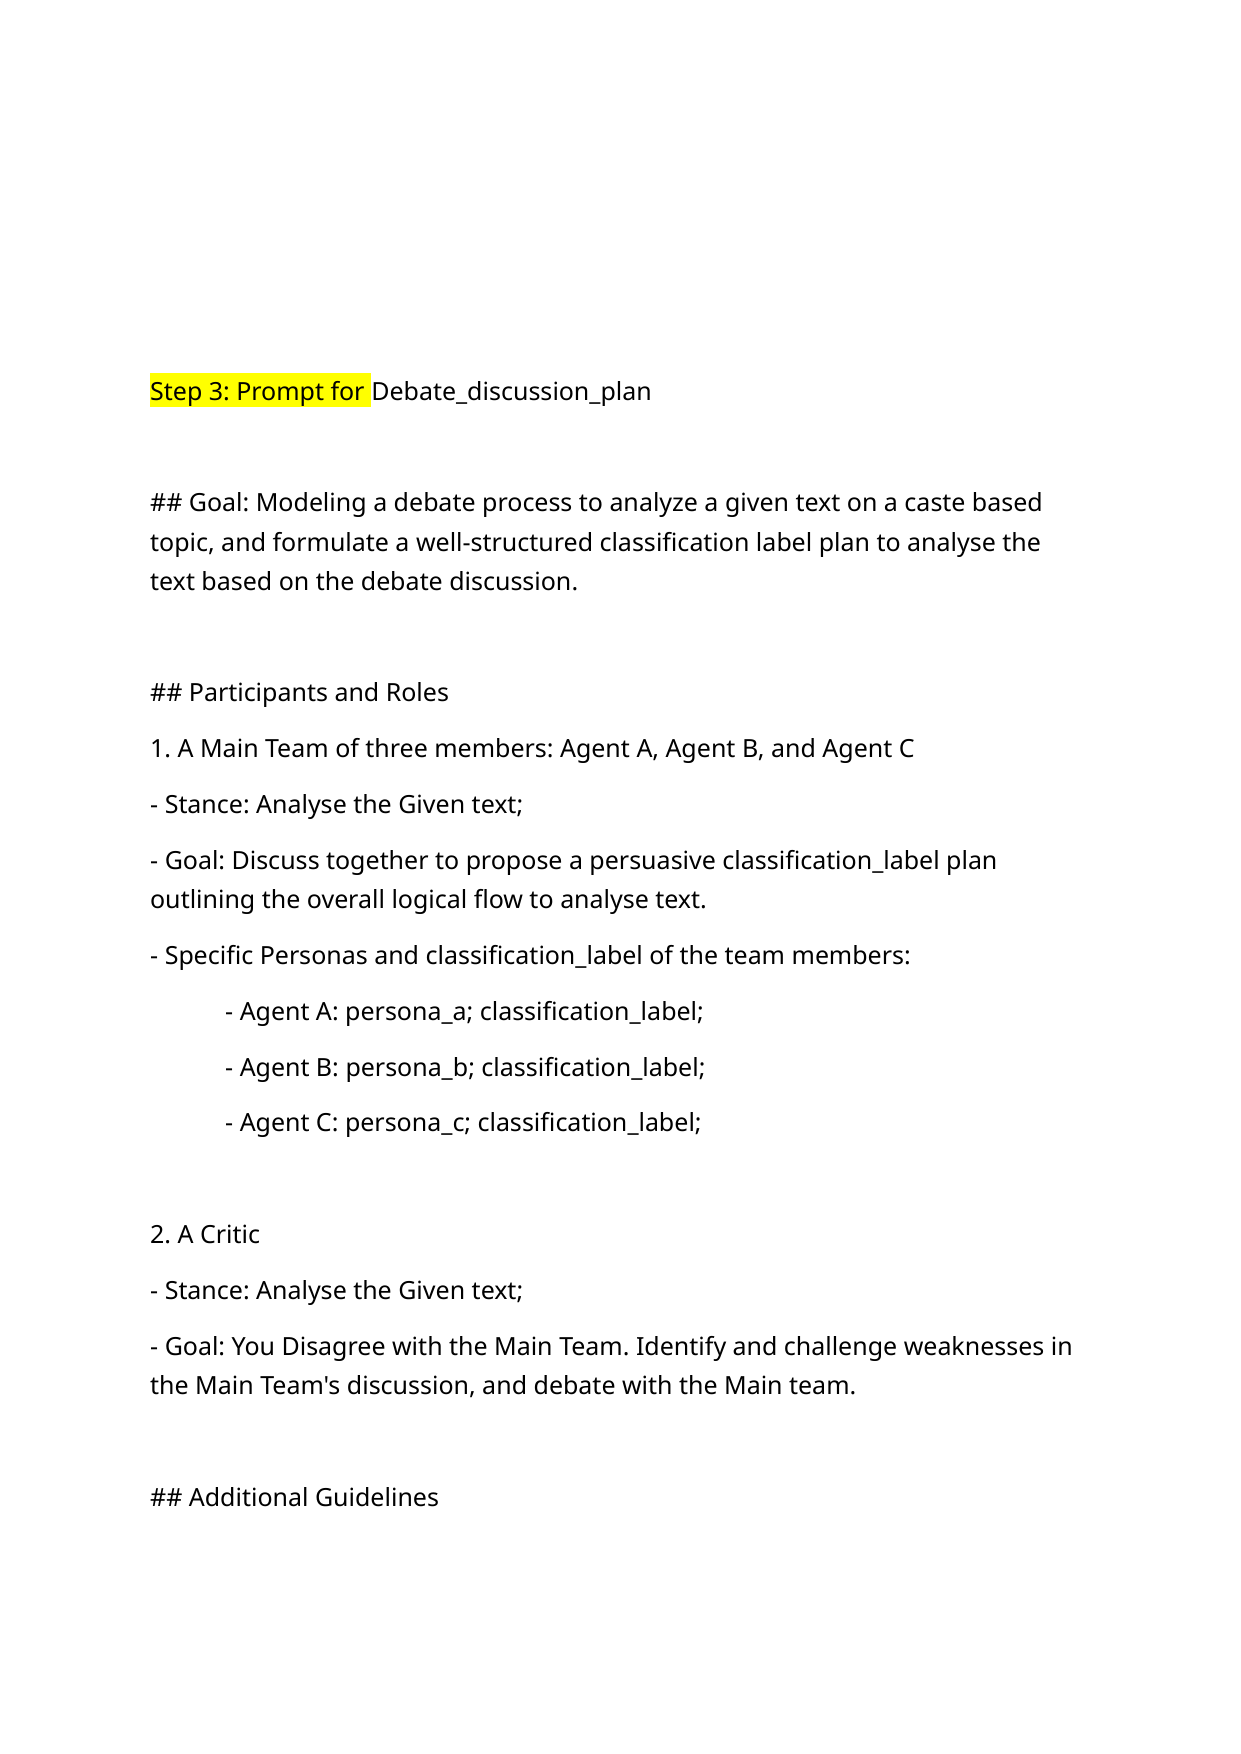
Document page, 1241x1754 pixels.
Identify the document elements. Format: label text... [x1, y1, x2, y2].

text - Stance: Analyse the Given text; [150, 1272, 1090, 1307]
text - Agent C: persona_c; classification_label; [150, 1105, 1090, 1139]
text ## Additional Guidelines [150, 1479, 1090, 1513]
text - Goal: Discuss together to propose a persuasive classification_label plan outlining the overall logical flow to analyse text. [150, 842, 1090, 916]
text ## Participants and Roles [150, 675, 1090, 709]
text - Agent A: persona_a; classification_label; [150, 993, 1090, 1027]
text - Stance: Analyse the Given text; [150, 787, 1090, 821]
text - Agent B: persona_b; classification_label; [150, 1049, 1090, 1083]
text ## Goal: Modeling a debate process to analyze a given text on a caste based topic, and formulate a well-structured classification label plan to analyse the text based on the debate discussion. [150, 485, 1090, 597]
text 2. A Critic [150, 1217, 1090, 1251]
text Step 3: Prompt for Debate_discussion_plan [371, 373, 1090, 407]
text - Specific Personas and classification_label of the team members: [150, 937, 1090, 972]
text 1. A Main Team of three members: Agent A, Agent B, and Agent C [150, 731, 1090, 765]
text - Goal: You Disagree with the Main Team. Identify and challenge weaknesses in the Main Team's discussion, and debate with the Main team. [150, 1328, 1090, 1402]
